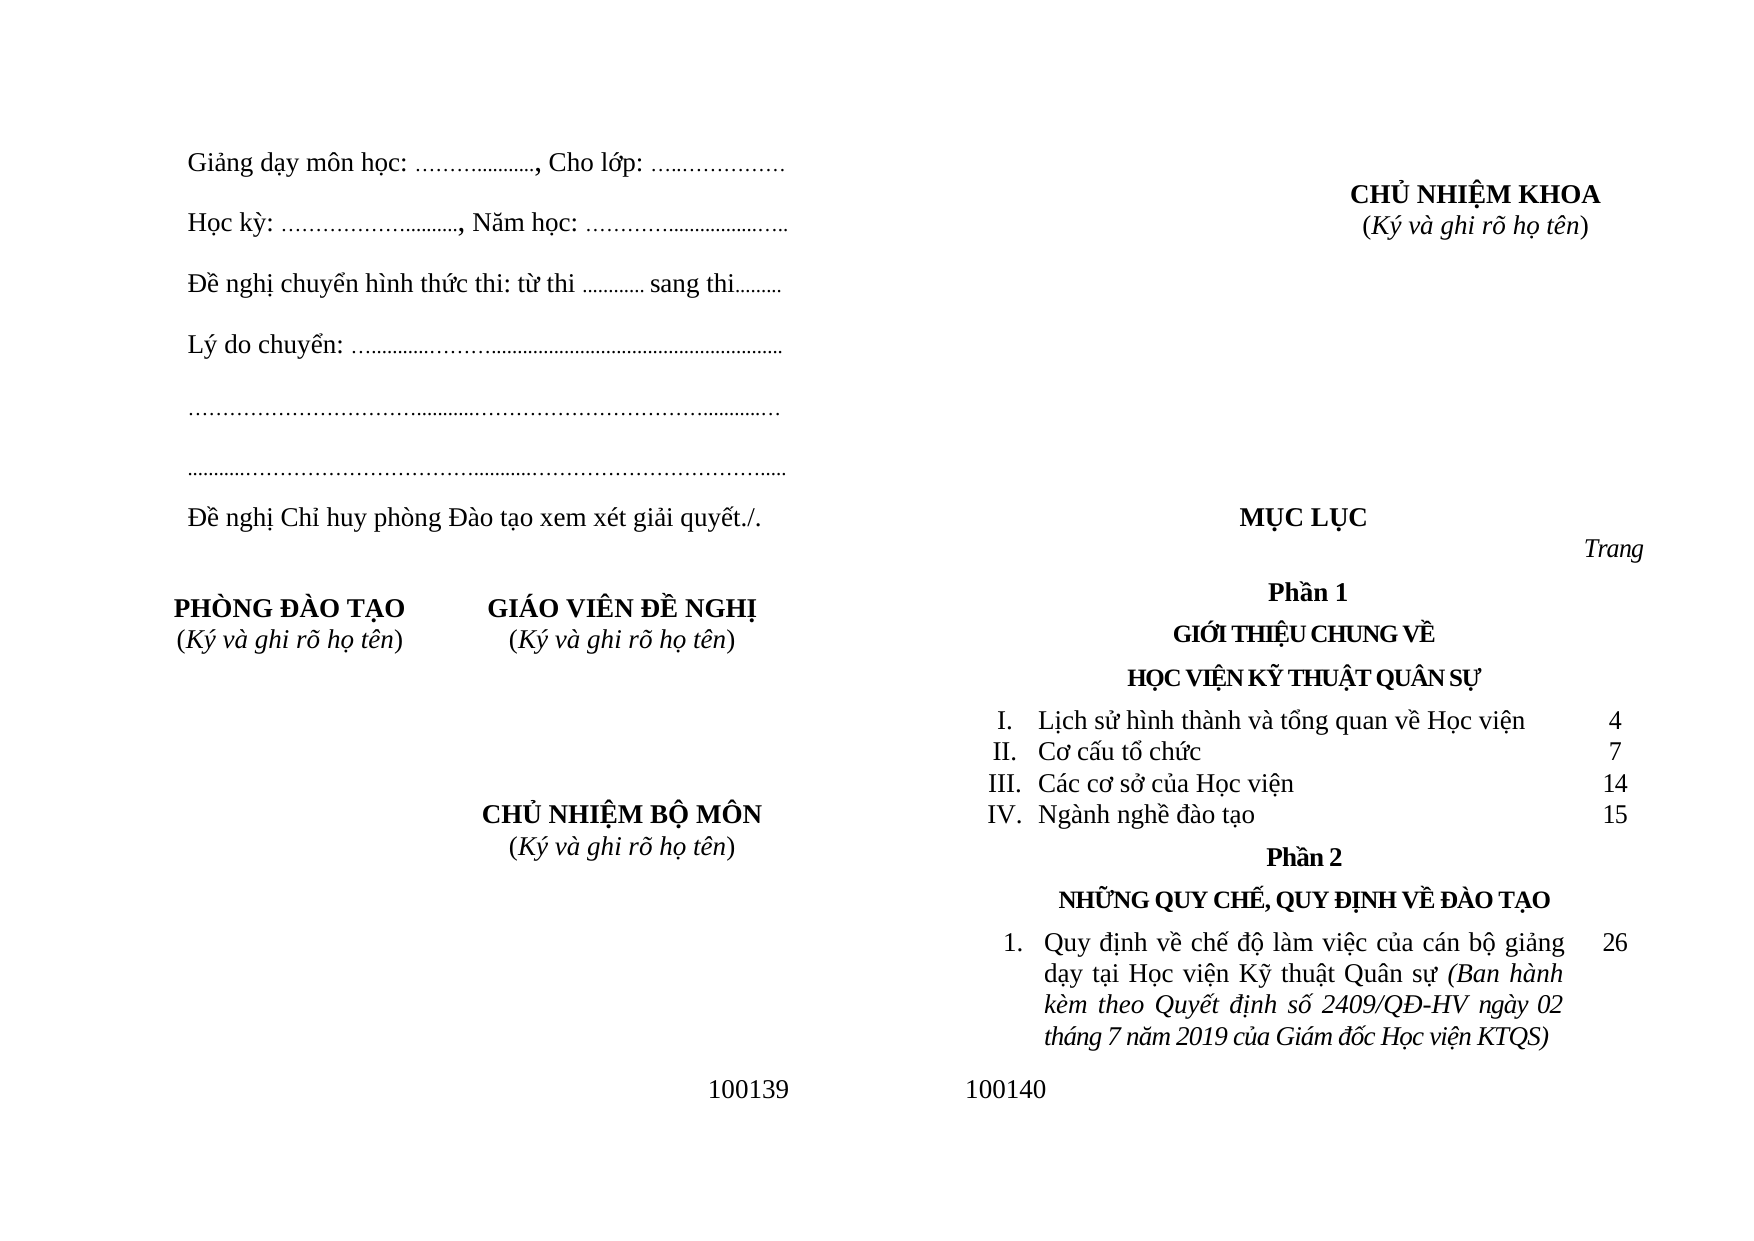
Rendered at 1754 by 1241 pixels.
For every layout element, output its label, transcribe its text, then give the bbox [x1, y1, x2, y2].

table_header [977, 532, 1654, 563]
text Lý do chuyển: …...........………........................................................ [112, 311, 788, 359]
text Giảng dạy môn học: ………..........., Cho lớp: …..…………… [112, 130, 788, 178]
text ……………………………...........……………………………...........… [112, 372, 788, 419]
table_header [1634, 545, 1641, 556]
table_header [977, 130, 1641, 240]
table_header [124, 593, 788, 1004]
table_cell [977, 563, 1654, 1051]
text MỤC LỤC [966, 501, 1642, 532]
text Đề nghị Chỉ huy phòng Đào tạo xem xét giải quyết./. [112, 492, 788, 532]
text Học kỳ: ……………….........., Năm học: ………….................….. [112, 190, 788, 238]
text ...........……………………………...........……………………………..... [112, 432, 788, 480]
text Đề nghị chuyển hình thức thi: từ thi ............ sang thi......... [112, 251, 788, 299]
